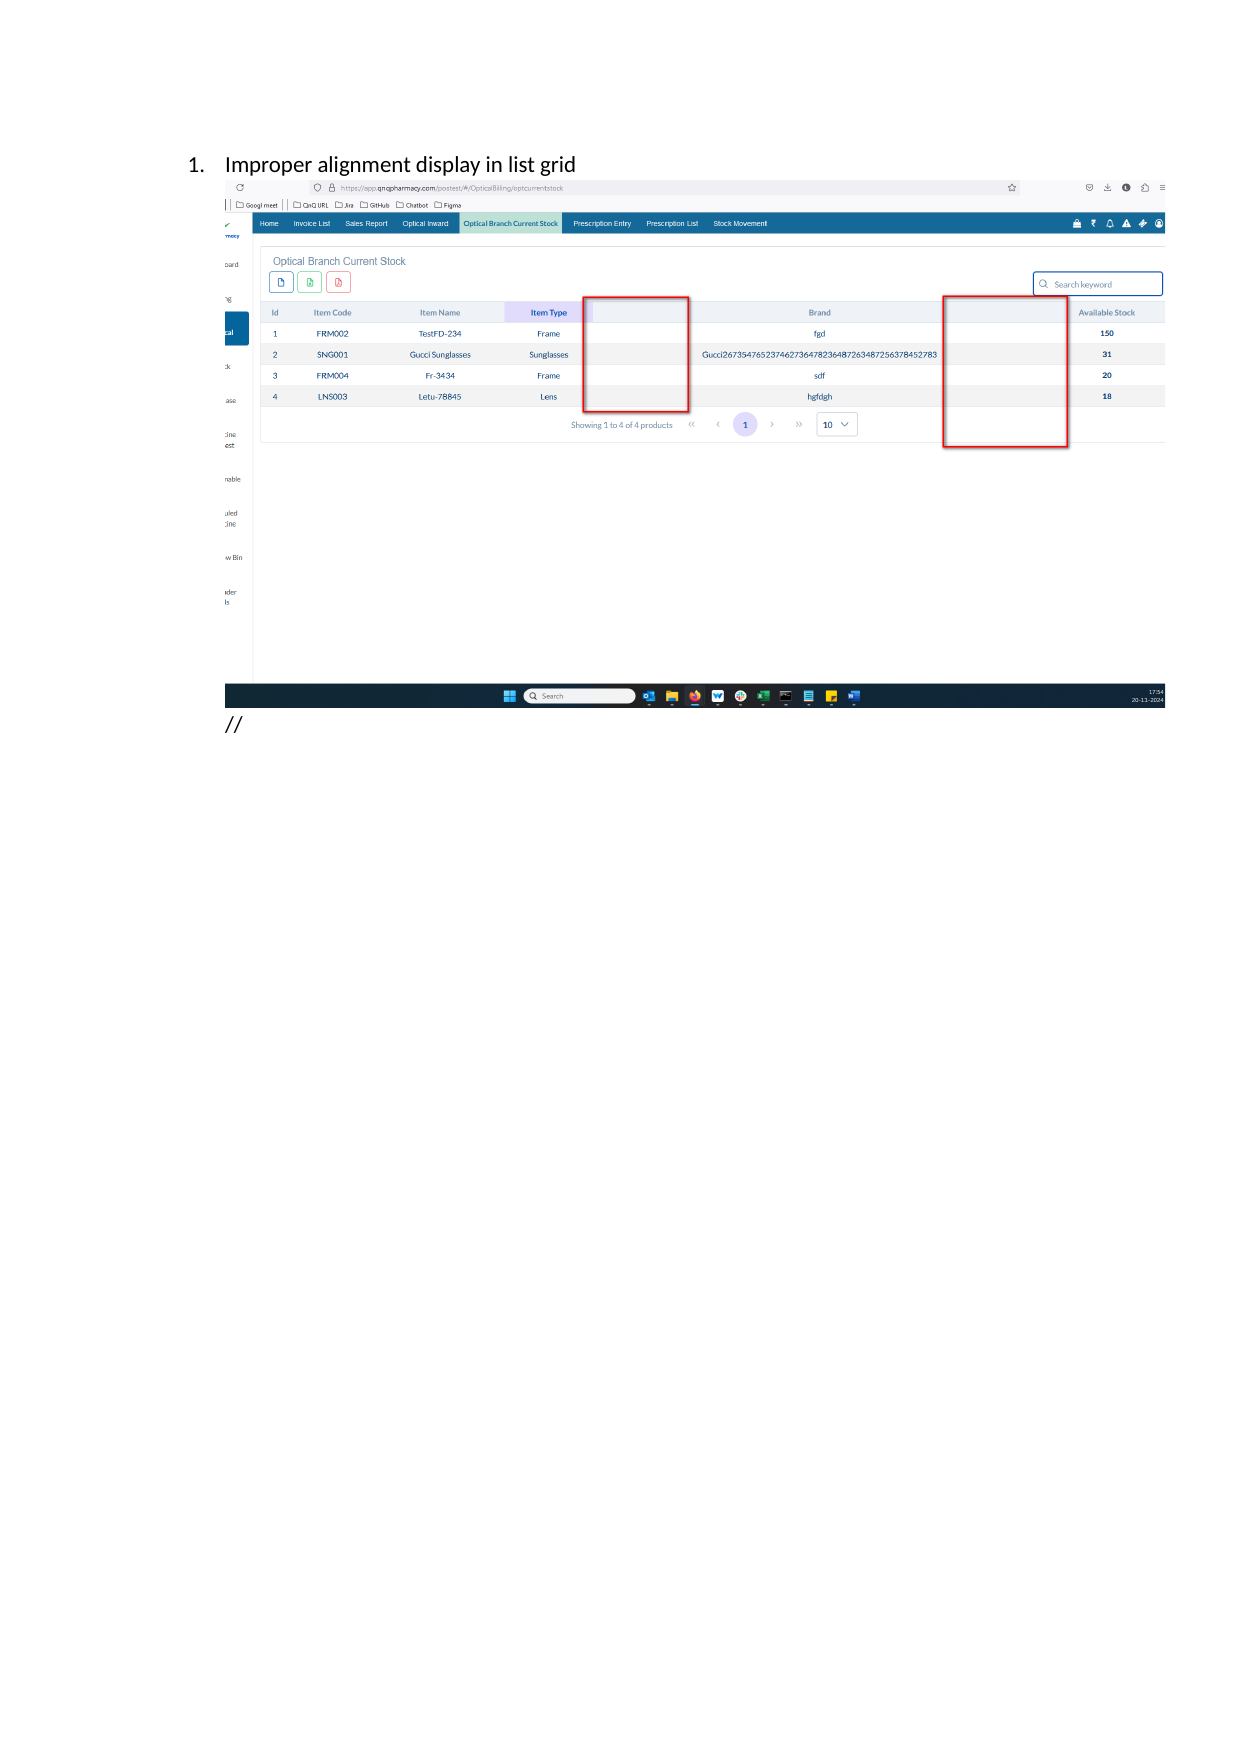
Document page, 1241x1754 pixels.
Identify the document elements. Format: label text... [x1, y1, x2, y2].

picture [225, 180, 1166, 708]
